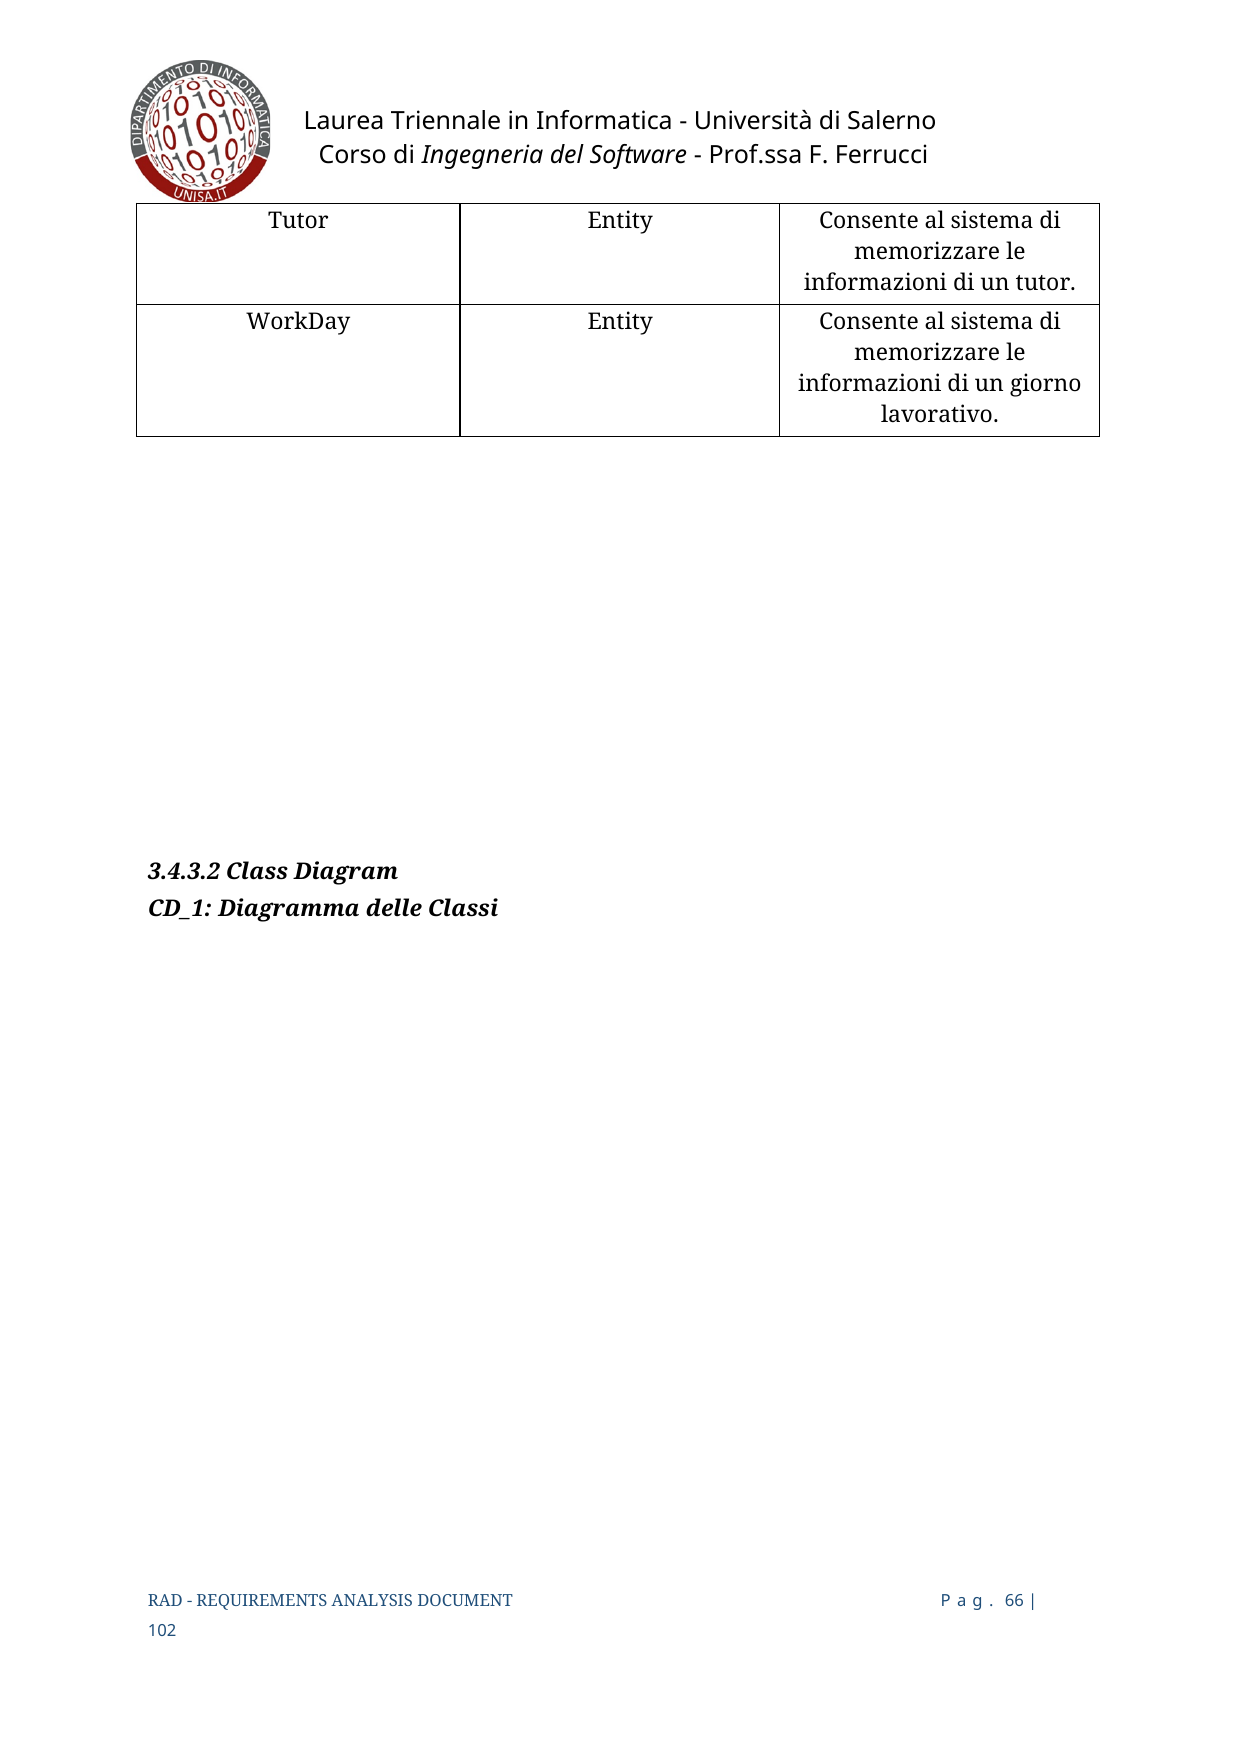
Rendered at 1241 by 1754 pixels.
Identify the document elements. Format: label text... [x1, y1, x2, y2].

table_cell Entity [461, 305, 779, 436]
table_cell Tutor [137, 204, 459, 304]
table_cell Consente al sistema di memorizzare le informazioni di un tutor. [780, 204, 1099, 304]
subtitle 3.4.3.2 Class Diagram [148, 854, 1092, 886]
table_cell WorkDay [137, 305, 459, 436]
table_cell Consente al sistema di memorizzare le informazioni di un giorno lavorativo. [780, 305, 1099, 436]
table_cell Entity [461, 204, 779, 304]
picture [129, 60, 271, 201]
text CD_1: Diagramma delle Classi [148, 892, 1092, 923]
